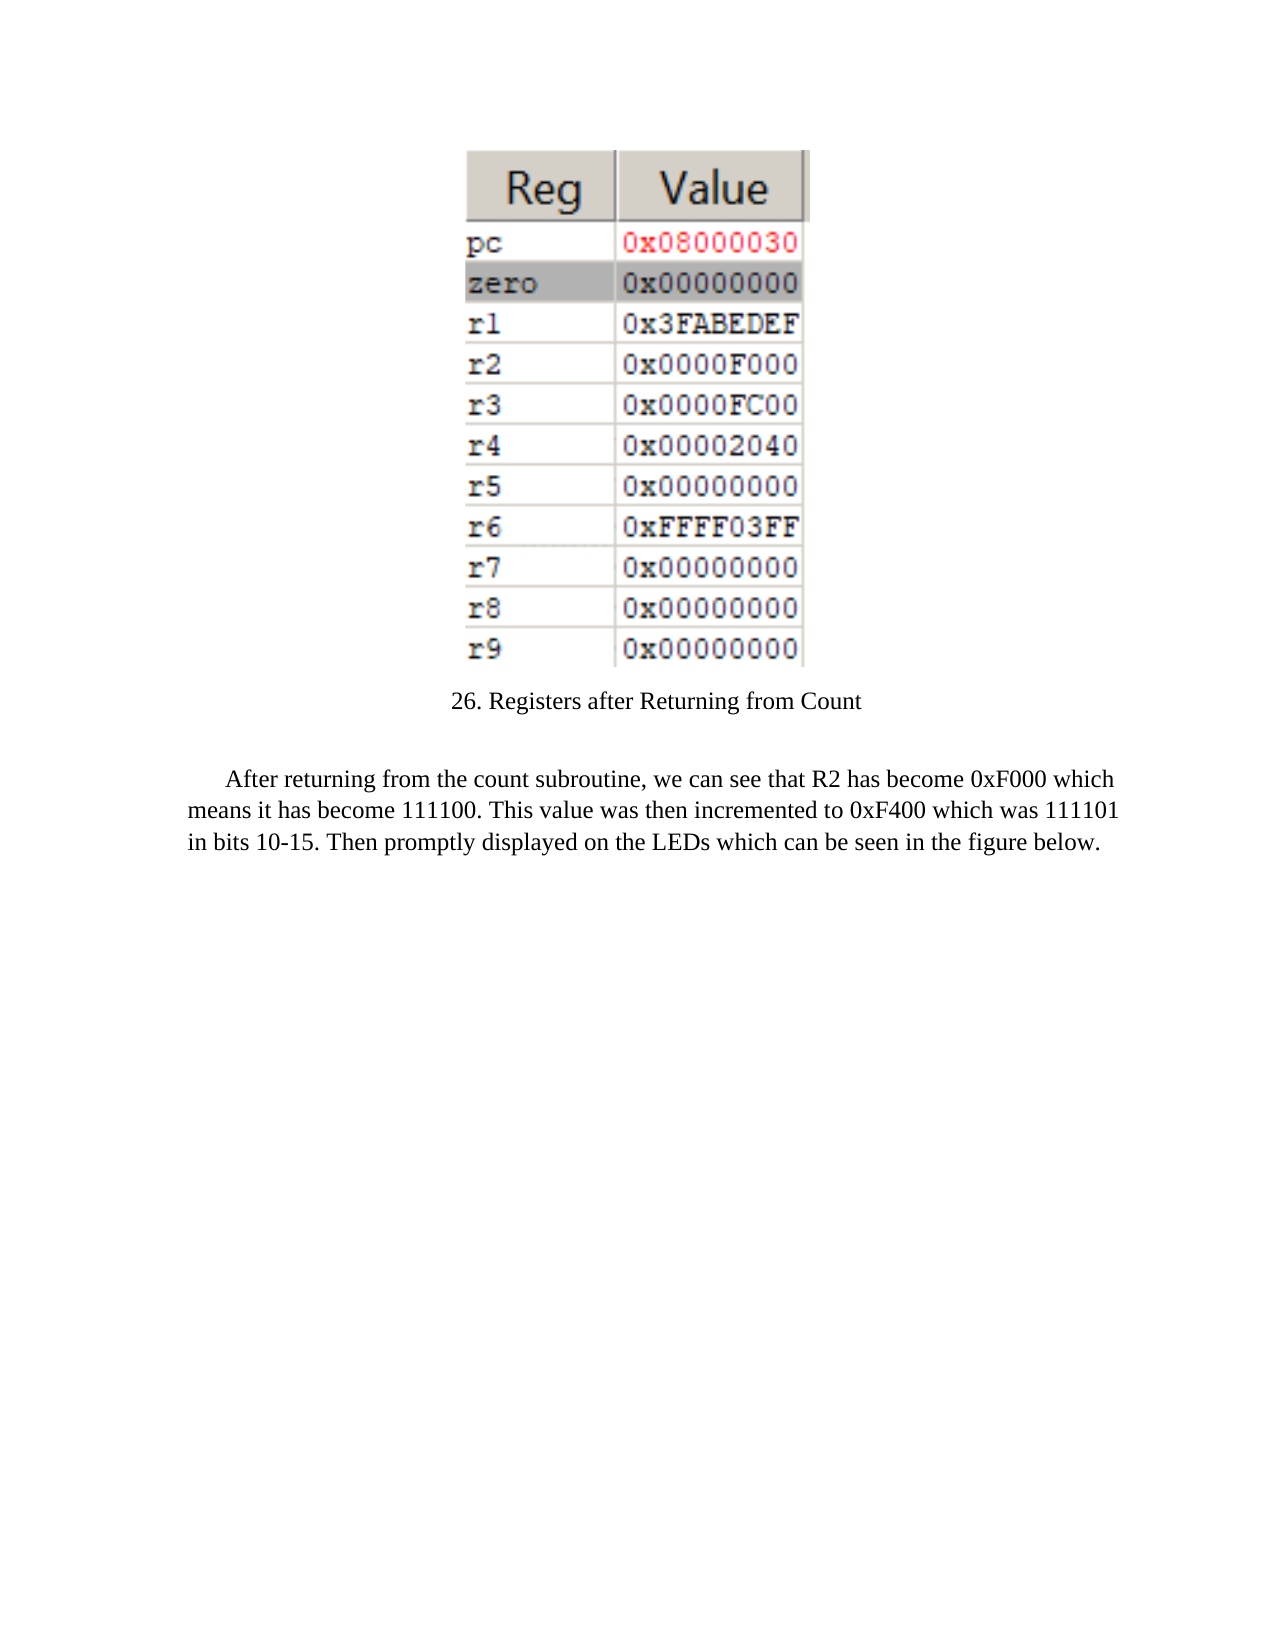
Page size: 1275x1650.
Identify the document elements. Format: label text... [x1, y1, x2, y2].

subtitle Registers after Returning from Count [187, 686, 1125, 714]
picture [465, 150, 810, 667]
text After returning from the count subroutine, we can see that R2 has become 0xF000 which means it has become 111100. This value was then incremented to 0xF400 which was 111101 in bits 10-15. Then promptly displayed on the LEDs which can be seen in the figure below. [187, 764, 1125, 855]
